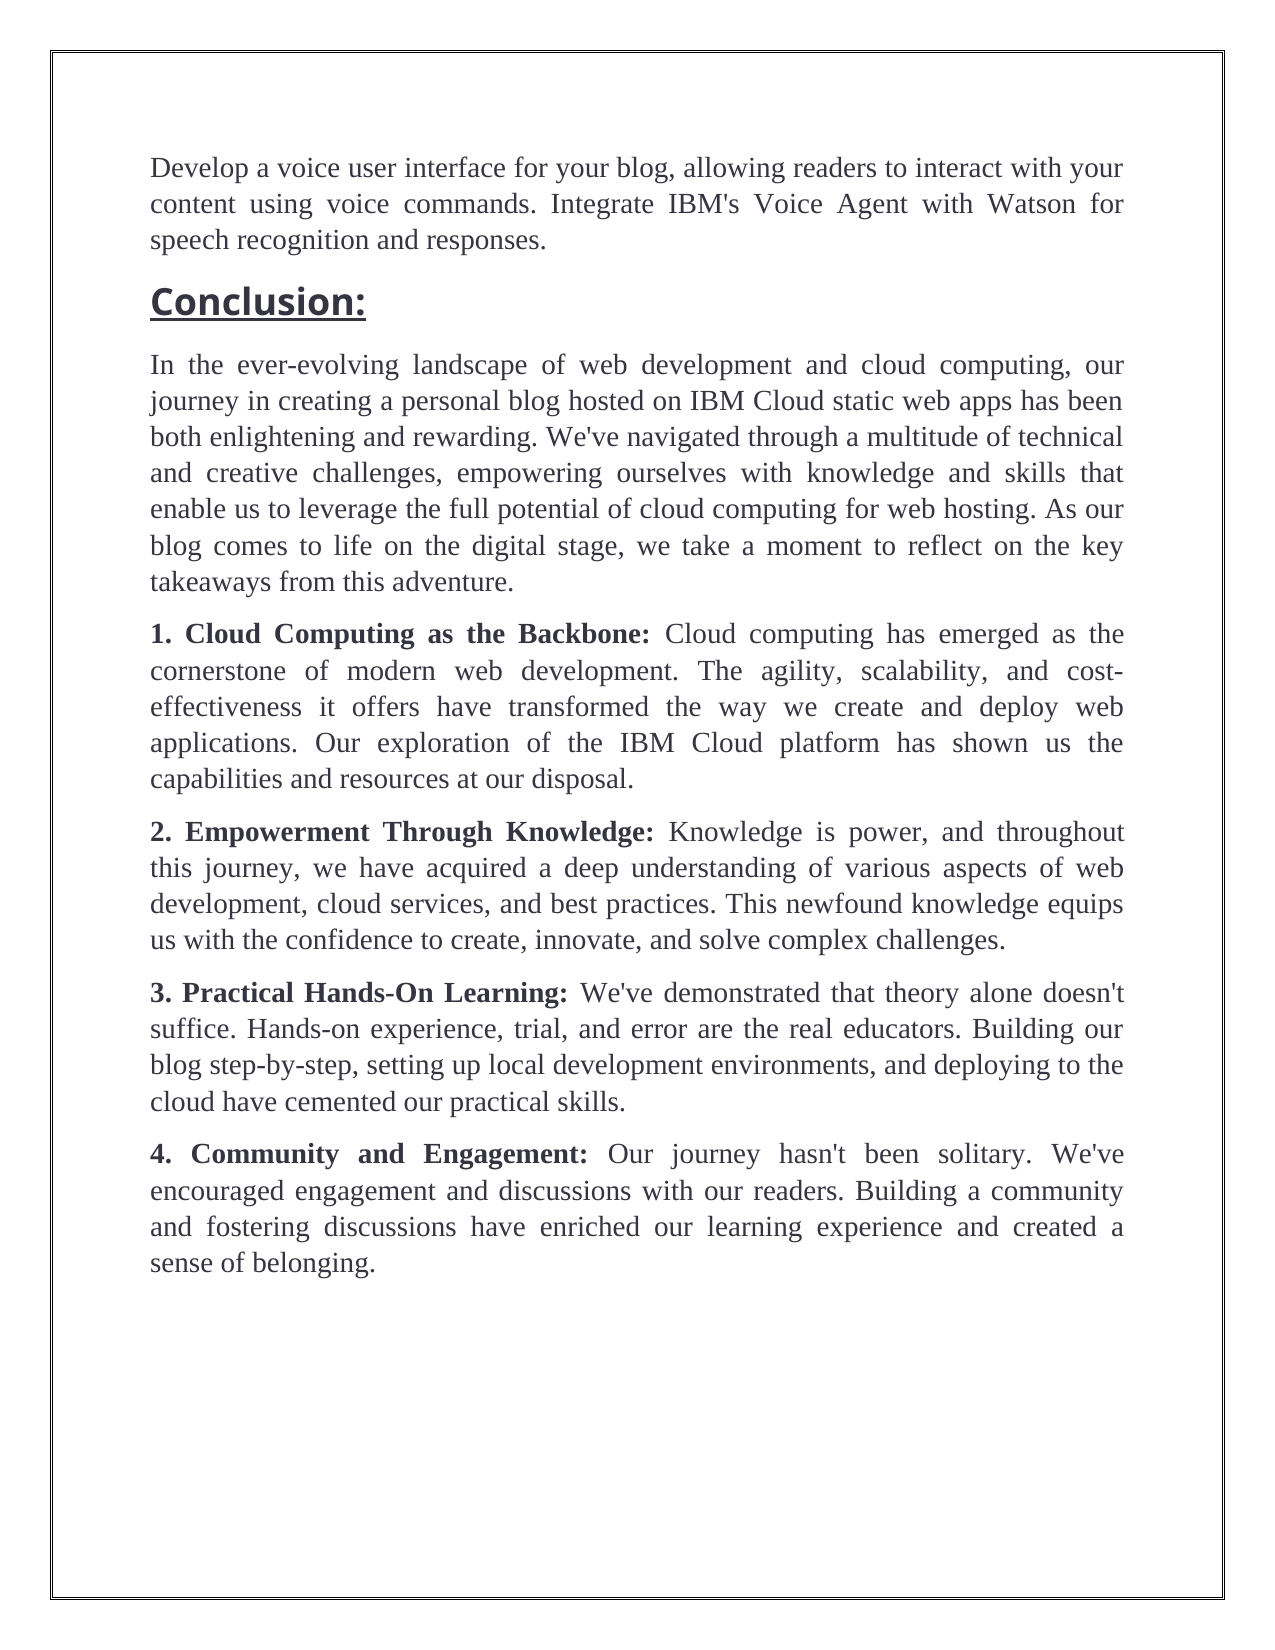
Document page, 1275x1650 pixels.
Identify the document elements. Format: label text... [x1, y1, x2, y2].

text Conclusion: [150, 275, 1125, 326]
text 1. Cloud Computing as the Backbone: Cloud computing has emerged as the cornerstone of modern web development. The agility, scalability, and cost-effectiveness it offers have transformed the way we create and deploy web applications. Our exploration of the IBM Cloud platform has shown us the capabilities and resources at our disposal. [150, 617, 1125, 795]
text 2. Empowerment Through Knowledge: Knowledge is power, and throughout this journey, we have acquired a deep understanding of various aspects of web development, cloud services, and best practices. This newfound knowledge equips us with the confidence to create, innovate, and solve complex challenges. [150, 814, 1125, 956]
text In the ever-evolving landscape of web development and cloud computing, our journey in creating a personal blog hosted on IBM Cloud static web apps has been both enlightening and rewarding. We've navigated through a multitude of technical and creative challenges, empowering ourselves with knowledge and skills that enable us to leverage the full potential of cloud computing for web hosting. As our blog comes to life on the digital stage, we take a moment to reflect on the key takeaways from this adventure. [150, 347, 1125, 597]
text Develop a voice user interface for your blog, allowing readers to interact with your content using voice commands. Integrate IBM's Voice Agent with Watson for speech recognition and responses. [150, 150, 1125, 256]
text 4. Community and Engagement: Our journey hasn't been solitary. We've encouraged engagement and discussions with our readers. Building a community and fostering discussions have enriched our learning experience and created a sense of belonging. [150, 1136, 1125, 1278]
text 3. Practical Hands-On Learning: We've demonstrated that theory alone doesn't suffice. Hands-on experience, trial, and error are the real educators. Building our blog step-by-step, setting up local development environments, and deploying to the cloud have cemented our practical skills. [150, 975, 1125, 1117]
